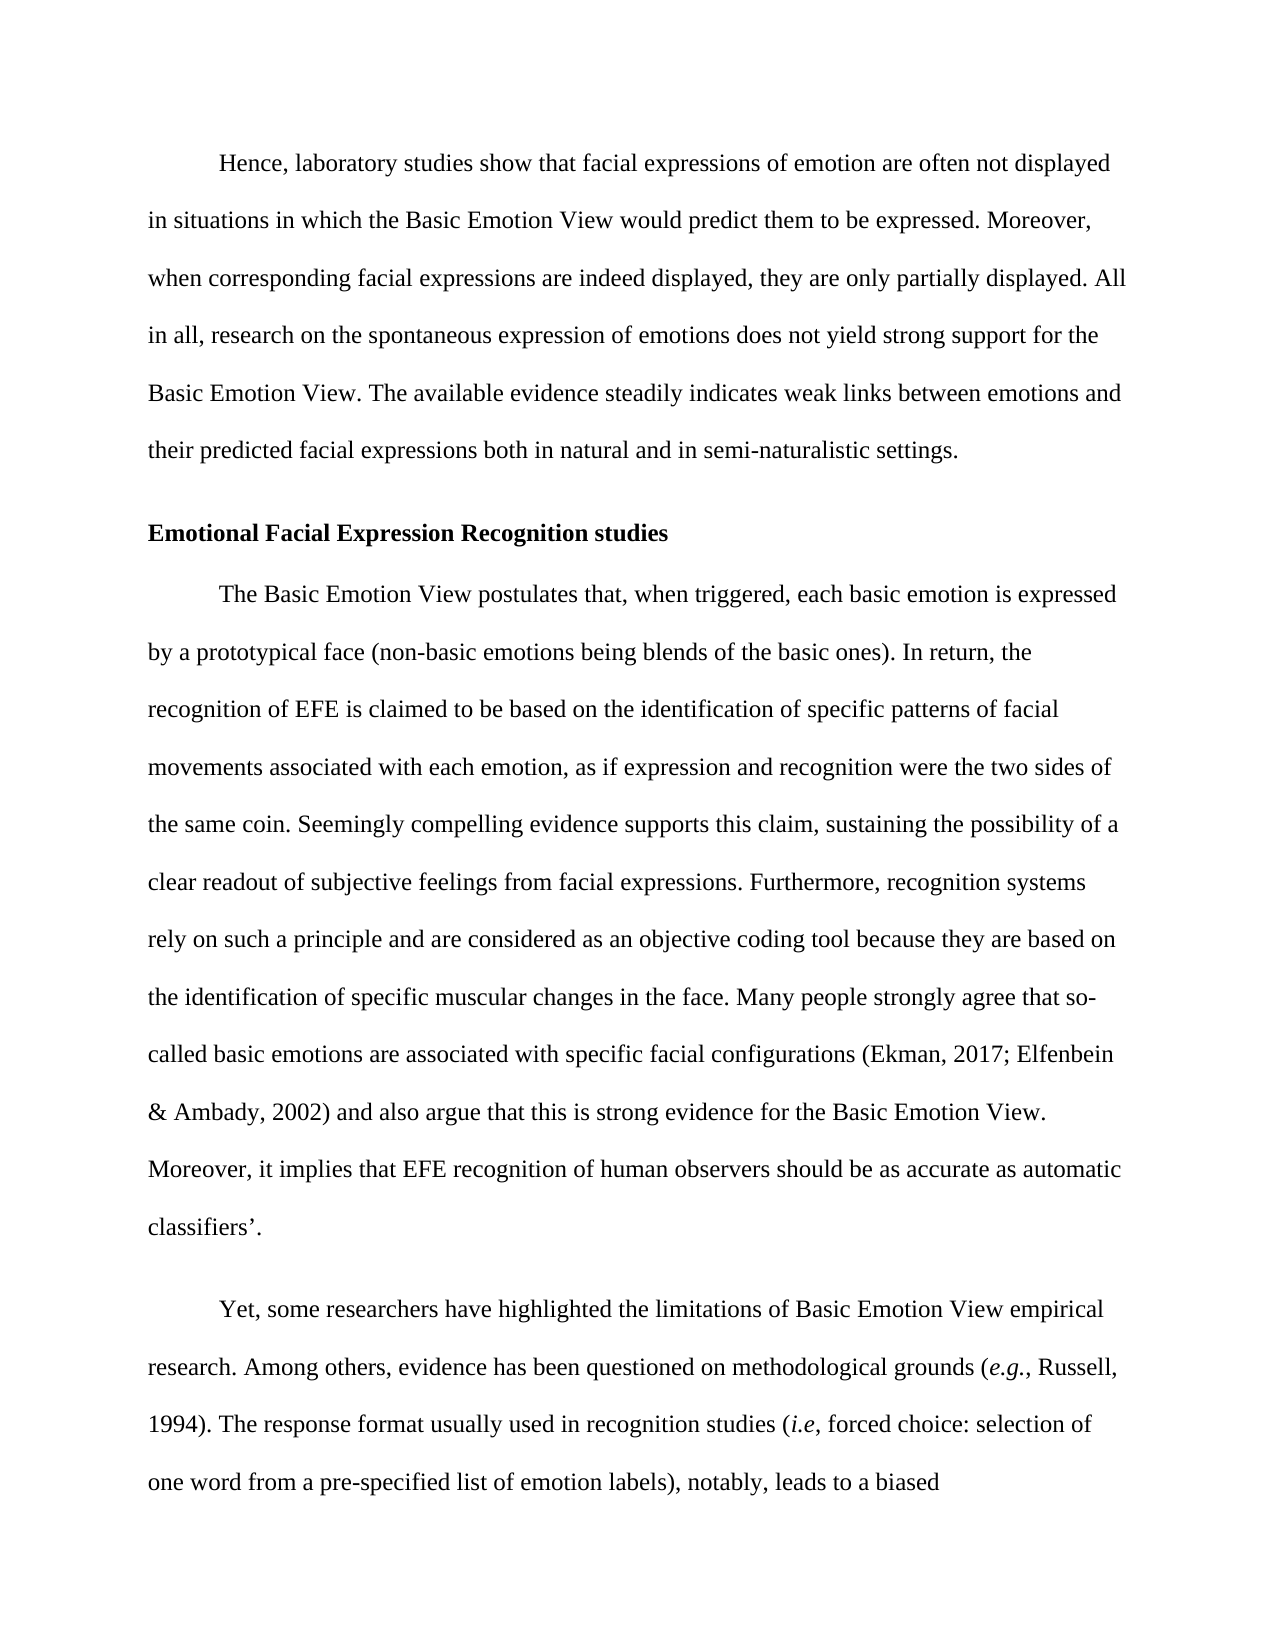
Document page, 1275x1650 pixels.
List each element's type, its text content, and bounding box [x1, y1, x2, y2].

text Hence, laboratory studies show that facial expressions of emotion are often not displayed in situations in which the Basic Emotion View would predict them to be expressed. Moreover, when corresponding facial expressions are indeed displayed, they are only partially displayed. All in all, research on the spontaneous expression of emotions does not yield strong support for the Basic Emotion View. The available evidence steadily indicates weak links between emotions and their predicted facial expressions both in natural and in semi-naturalistic settings. [148, 148, 1127, 464]
subtitle Emotional Facial Expression Recognition studies [148, 518, 1127, 546]
text The Basic Emotion View postulates that, when triggered, each basic emotion is expressed by a prototypical face (non-basic emotions being blends of the basic ones). In return, the recognition of EFE is claimed to be based on the identification of specific patterns of facial movements associated with each emotion, as if expression and recognition were the two sides of the same coin. Seemingly compelling evidence supports this claim, sustaining the possibility of a clear readout of subjective feelings from facial expressions. Furthermore, recognition systems rely on such a principle and are considered as an objective coding tool because they are based on the identification of specific muscular changes in the face. Many people strongly agree that so-called basic emotions are associated with specific facial configurations (Ekman, 2017; Elfenbein & Ambady, 2002) and also argue that this is strong evidence for the Basic Emotion View. Moreover, it implies that EFE recognition of human observers should be as accurate as automatic classifiers’. [148, 579, 1127, 1241]
